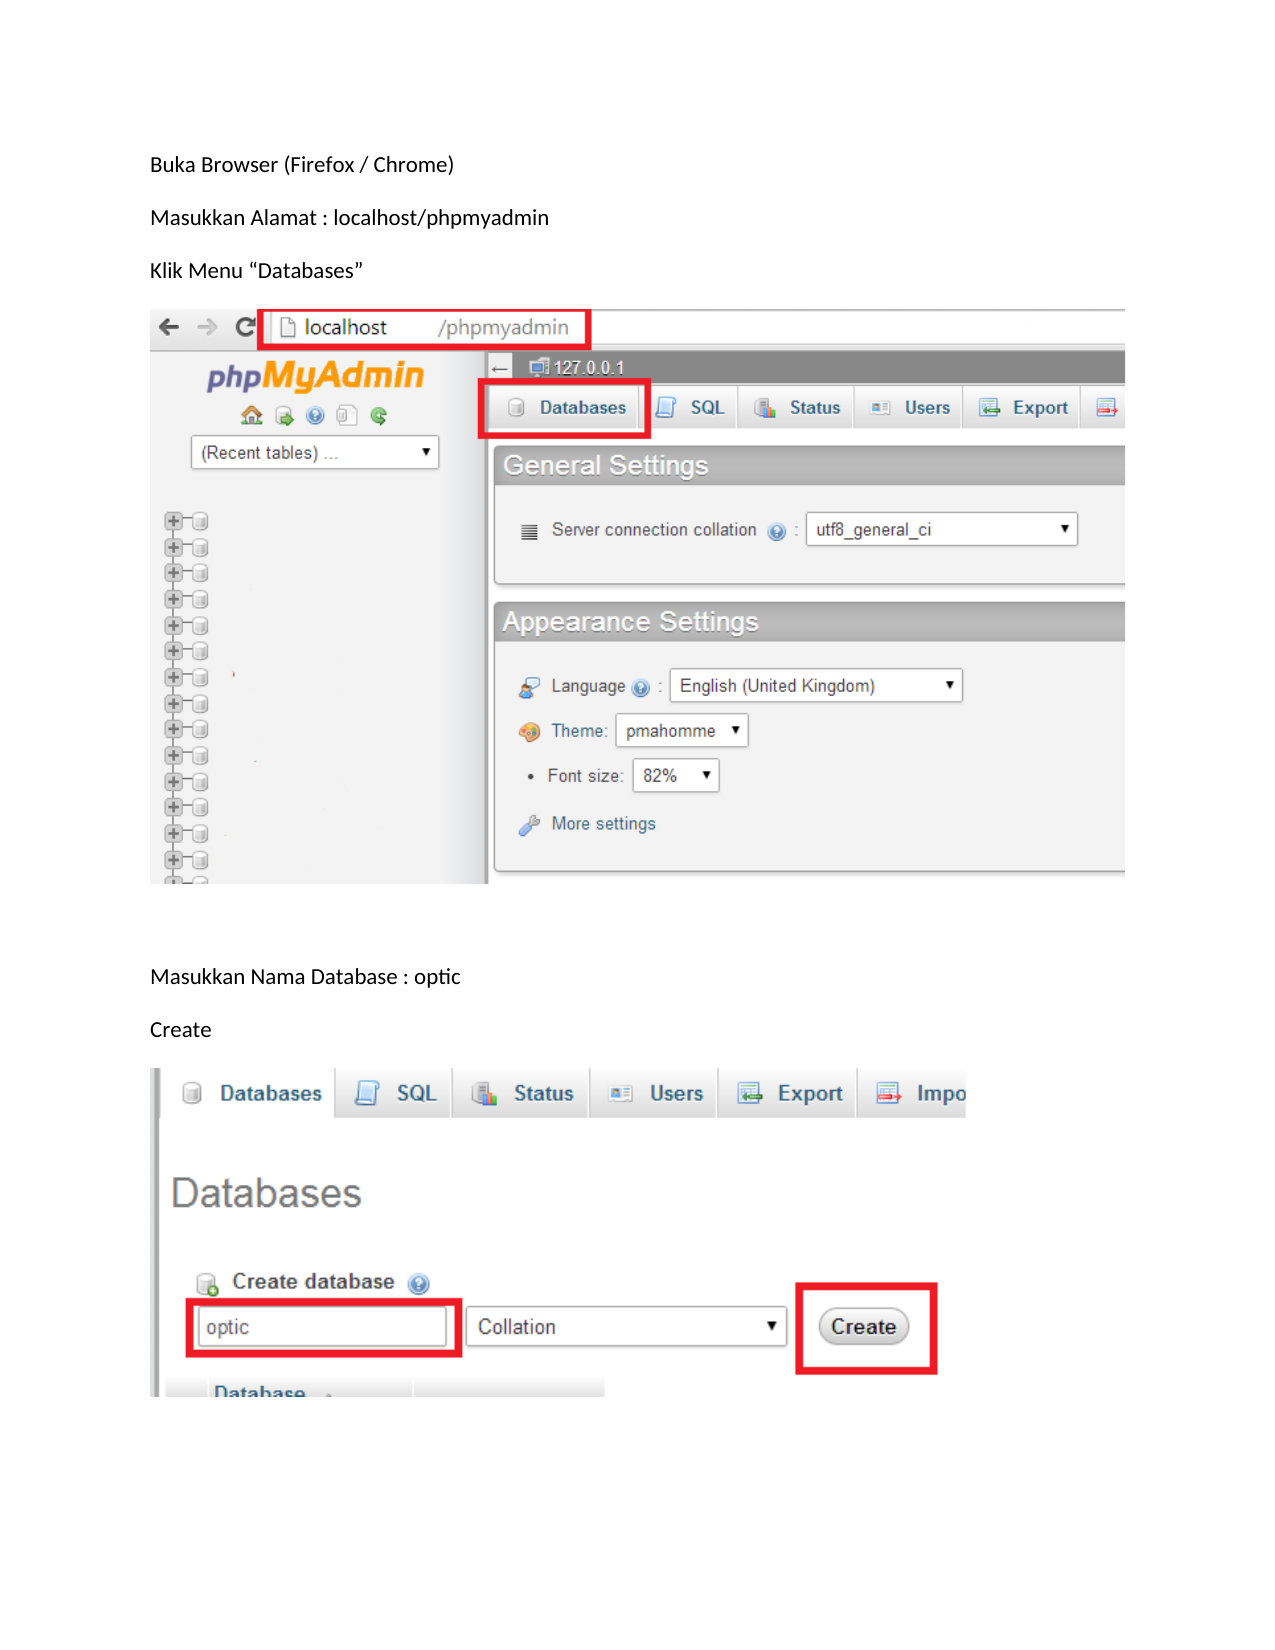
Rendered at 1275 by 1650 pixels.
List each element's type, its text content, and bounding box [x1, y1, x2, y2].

picture [150, 1068, 966, 1397]
text Klik Menu “Databases” [150, 256, 1125, 284]
text Buka Browser (Firefox / Chrome) [150, 150, 1125, 178]
text Create [150, 1015, 1125, 1043]
picture [150, 309, 1125, 884]
text Masukkan Nama Database : optic [150, 962, 1125, 990]
text Masukkan Alamat : localhost/phpmyadmin [150, 203, 1125, 231]
